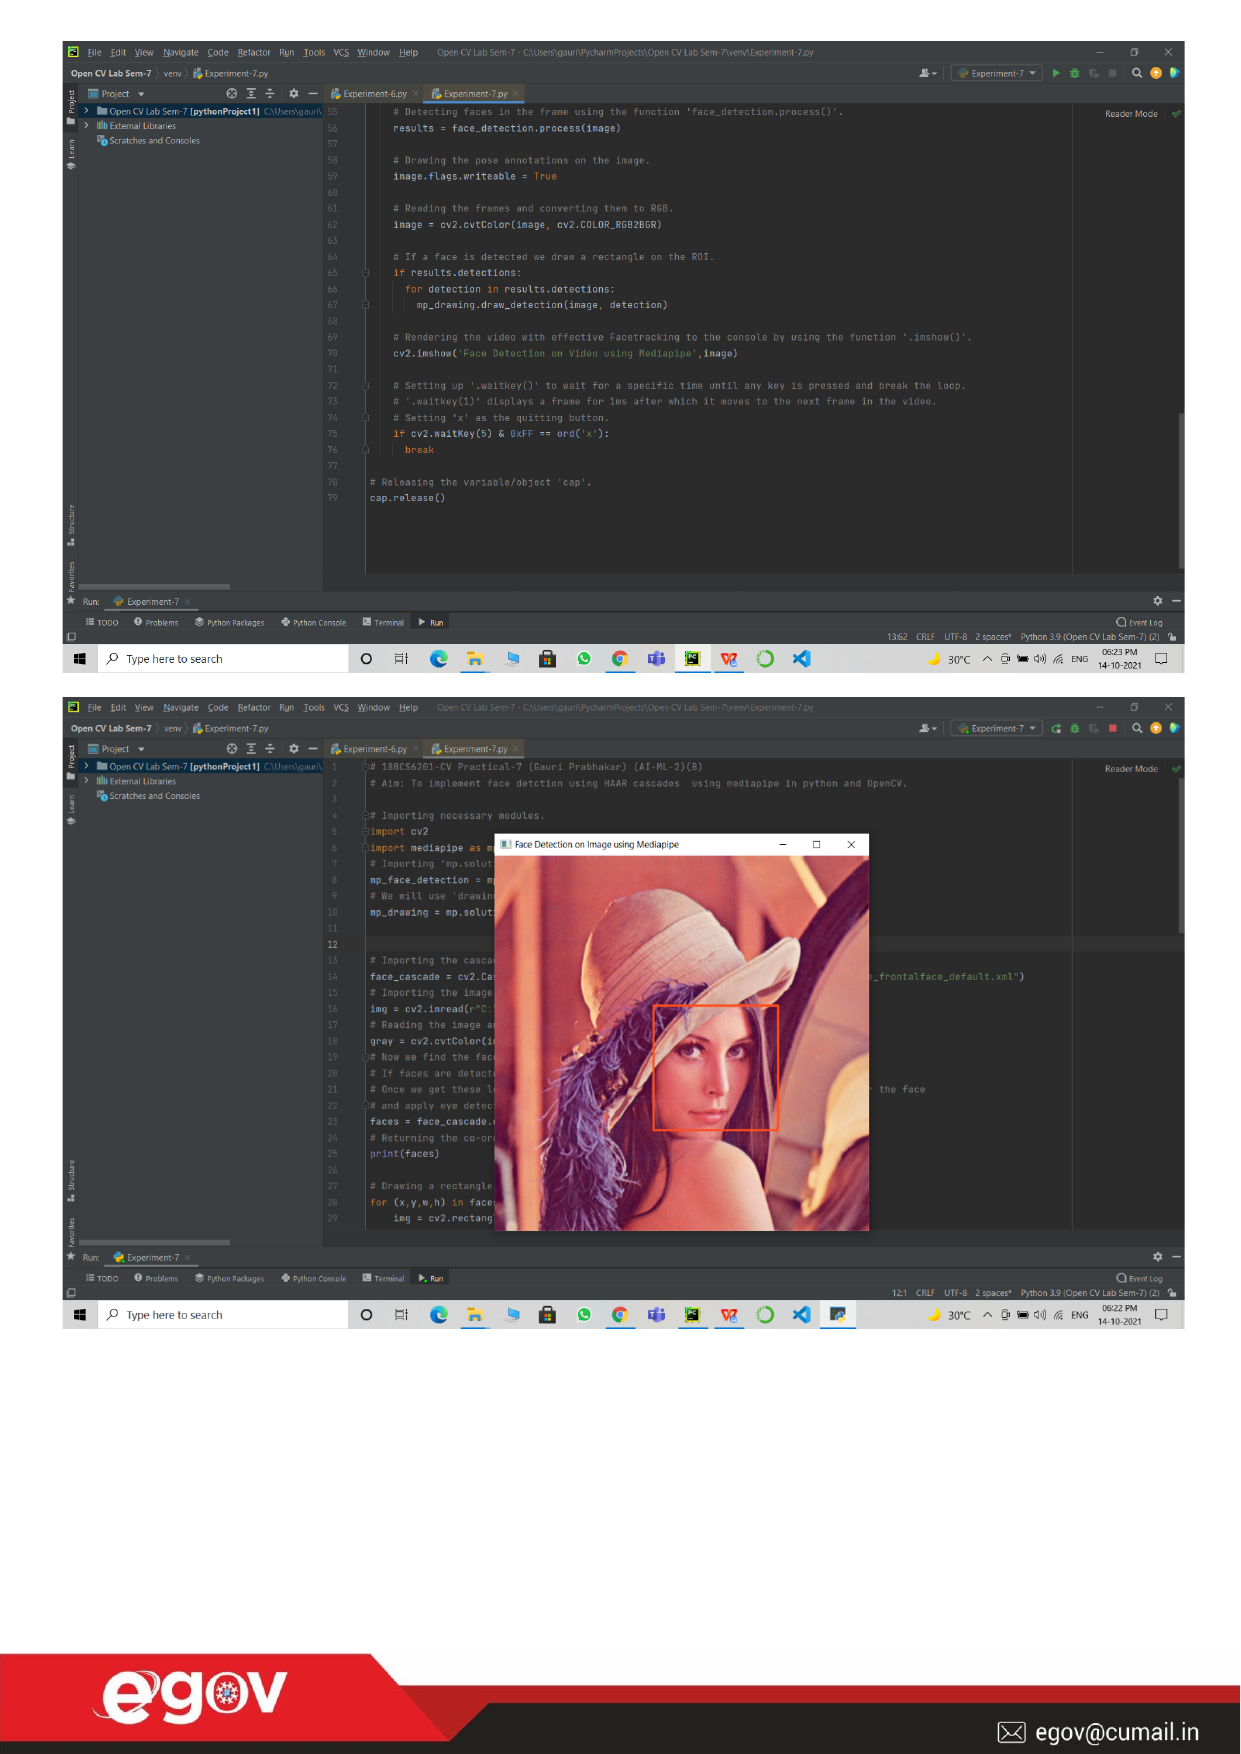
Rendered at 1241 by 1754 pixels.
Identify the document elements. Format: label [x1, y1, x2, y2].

picture [62, 697, 1185, 1329]
picture [0, 1653, 1241, 1754]
picture [62, 41, 1185, 673]
